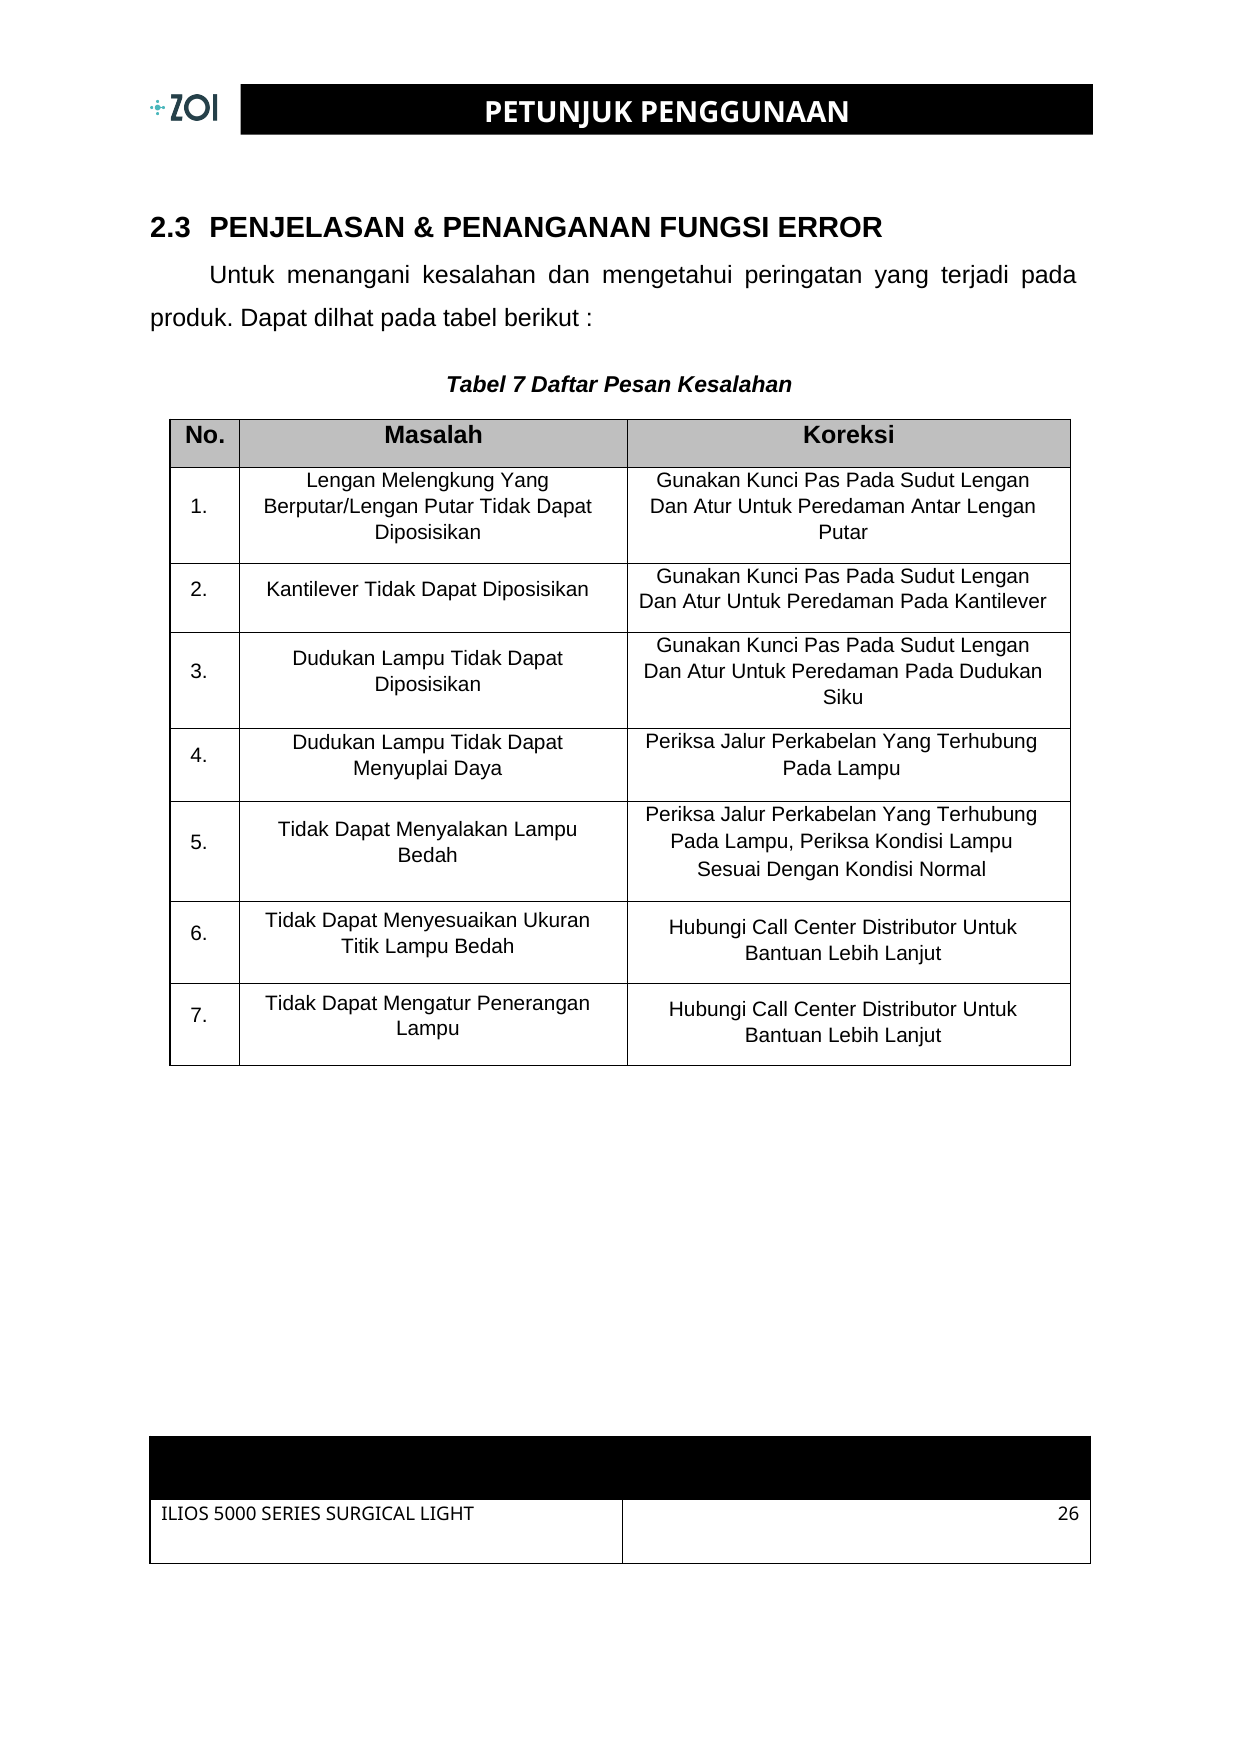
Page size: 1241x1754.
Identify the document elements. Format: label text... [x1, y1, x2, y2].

table_header No. [171, 420, 239, 467]
table_cell Kantilever Tidak Dapat Diposisikan [240, 564, 627, 632]
text Tabel 7 Daftar Pesan Kesalahan [150, 371, 1090, 398]
table_cell 1. [171, 468, 239, 562]
table_cell 4. [171, 729, 239, 801]
table_cell Gunakan Kunci Pas Pada Sudut Lengan Dan Atur Untuk Peredaman Pada Kantilever [628, 564, 1070, 632]
table_cell Hubungi Call Center Distributor Untuk Bantuan Lebih Lanjut [628, 984, 1070, 1065]
table_header Masalah [240, 420, 627, 467]
table_cell Gunakan Kunci Pas Pada Sudut Lengan Dan Atur Untuk Peredaman Antar Lengan Putar [628, 468, 1070, 562]
table_cell 5. [171, 802, 239, 901]
table_cell Dudukan Lampu Tidak Dapat Diposisikan [240, 633, 627, 727]
picture [150, 94, 218, 121]
table_cell Hubungi Call Center Distributor Untuk Bantuan Lebih Lanjut [628, 902, 1070, 983]
table_cell 3. [171, 633, 239, 727]
table_cell Gunakan Kunci Pas Pada Sudut Lengan Dan Atur Untuk Peredaman Pada Dudukan Siku [628, 633, 1070, 727]
table_header Koreksi [628, 420, 1070, 467]
table_cell Dudukan Lampu Tidak Dapat Menyuplai Daya [240, 729, 627, 801]
table_cell 2. [171, 564, 239, 632]
table_cell Tidak Dapat Menyesuaikan Ukuran Titik Lampu Bedah [240, 902, 627, 983]
text Untuk menangani kesalahan dan mengetahui peringatan yang terjadi pada produk. Dapat dilhat pada tabel berikut : [150, 260, 1078, 332]
table_cell Tidak Dapat Mengatur Penerangan Lampu [240, 984, 627, 1065]
table_cell 7. [171, 984, 239, 1065]
subtitle PENJELASAN & PENANGANAN FUNGSI ERROR [150, 210, 1090, 243]
table_cell Lengan Melengkung Yang Berputar/Lengan Putar Tidak Dapat Diposisikan [240, 468, 627, 562]
table_cell Tidak Dapat Menyalakan Lampu Bedah [240, 802, 627, 901]
table_cell Periksa Jalur Perkabelan Yang Terhubung Pada Lampu [628, 729, 1070, 801]
table_cell 6. [171, 902, 239, 983]
table_cell Periksa Jalur Perkabelan Yang Terhubung Pada Lampu, Periksa Kondisi Lampu Sesuai Dengan Kondisi Normal [628, 802, 1070, 901]
